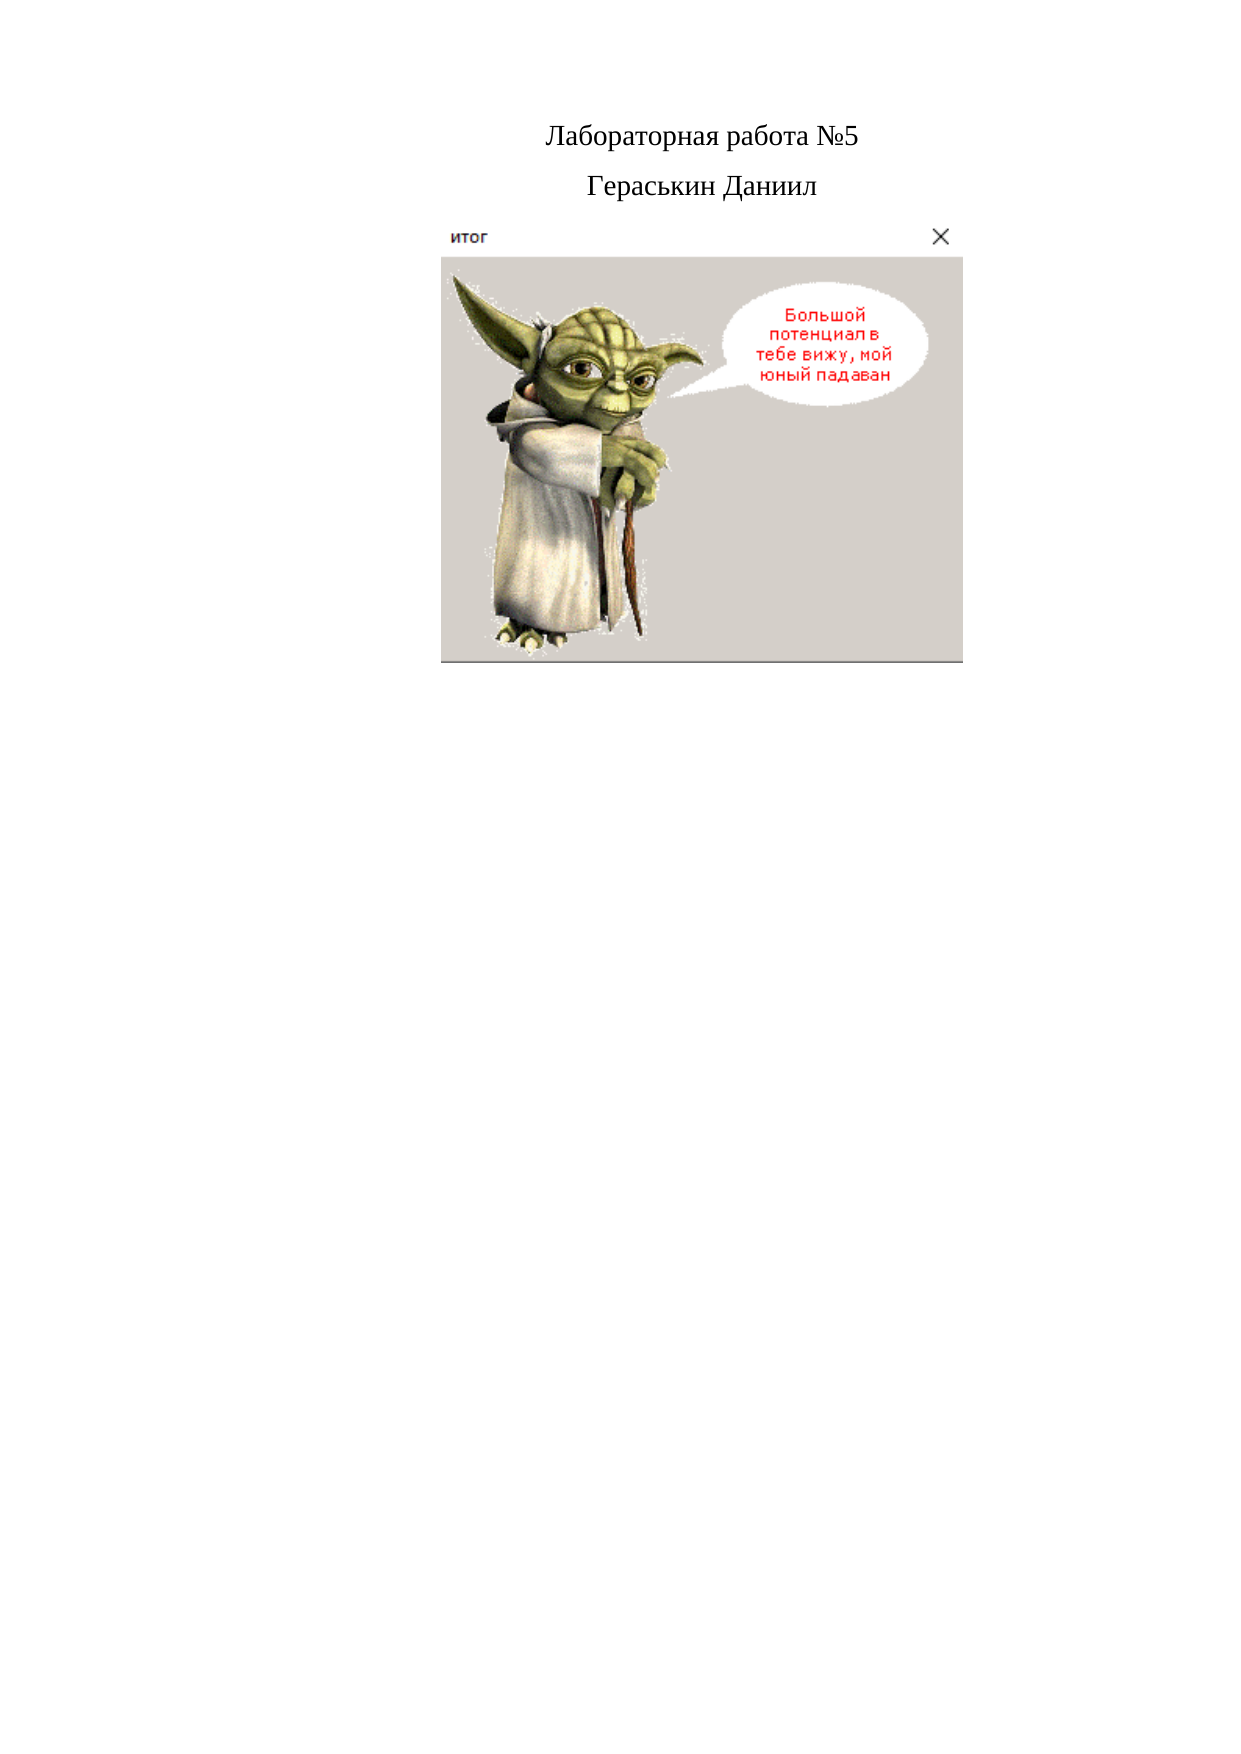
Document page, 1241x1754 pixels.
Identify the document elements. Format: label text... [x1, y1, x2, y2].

list Лабораторная работа №5 [252, 118, 1152, 152]
picture [441, 218, 963, 663]
list Гераськин Даниил [252, 168, 1152, 202]
